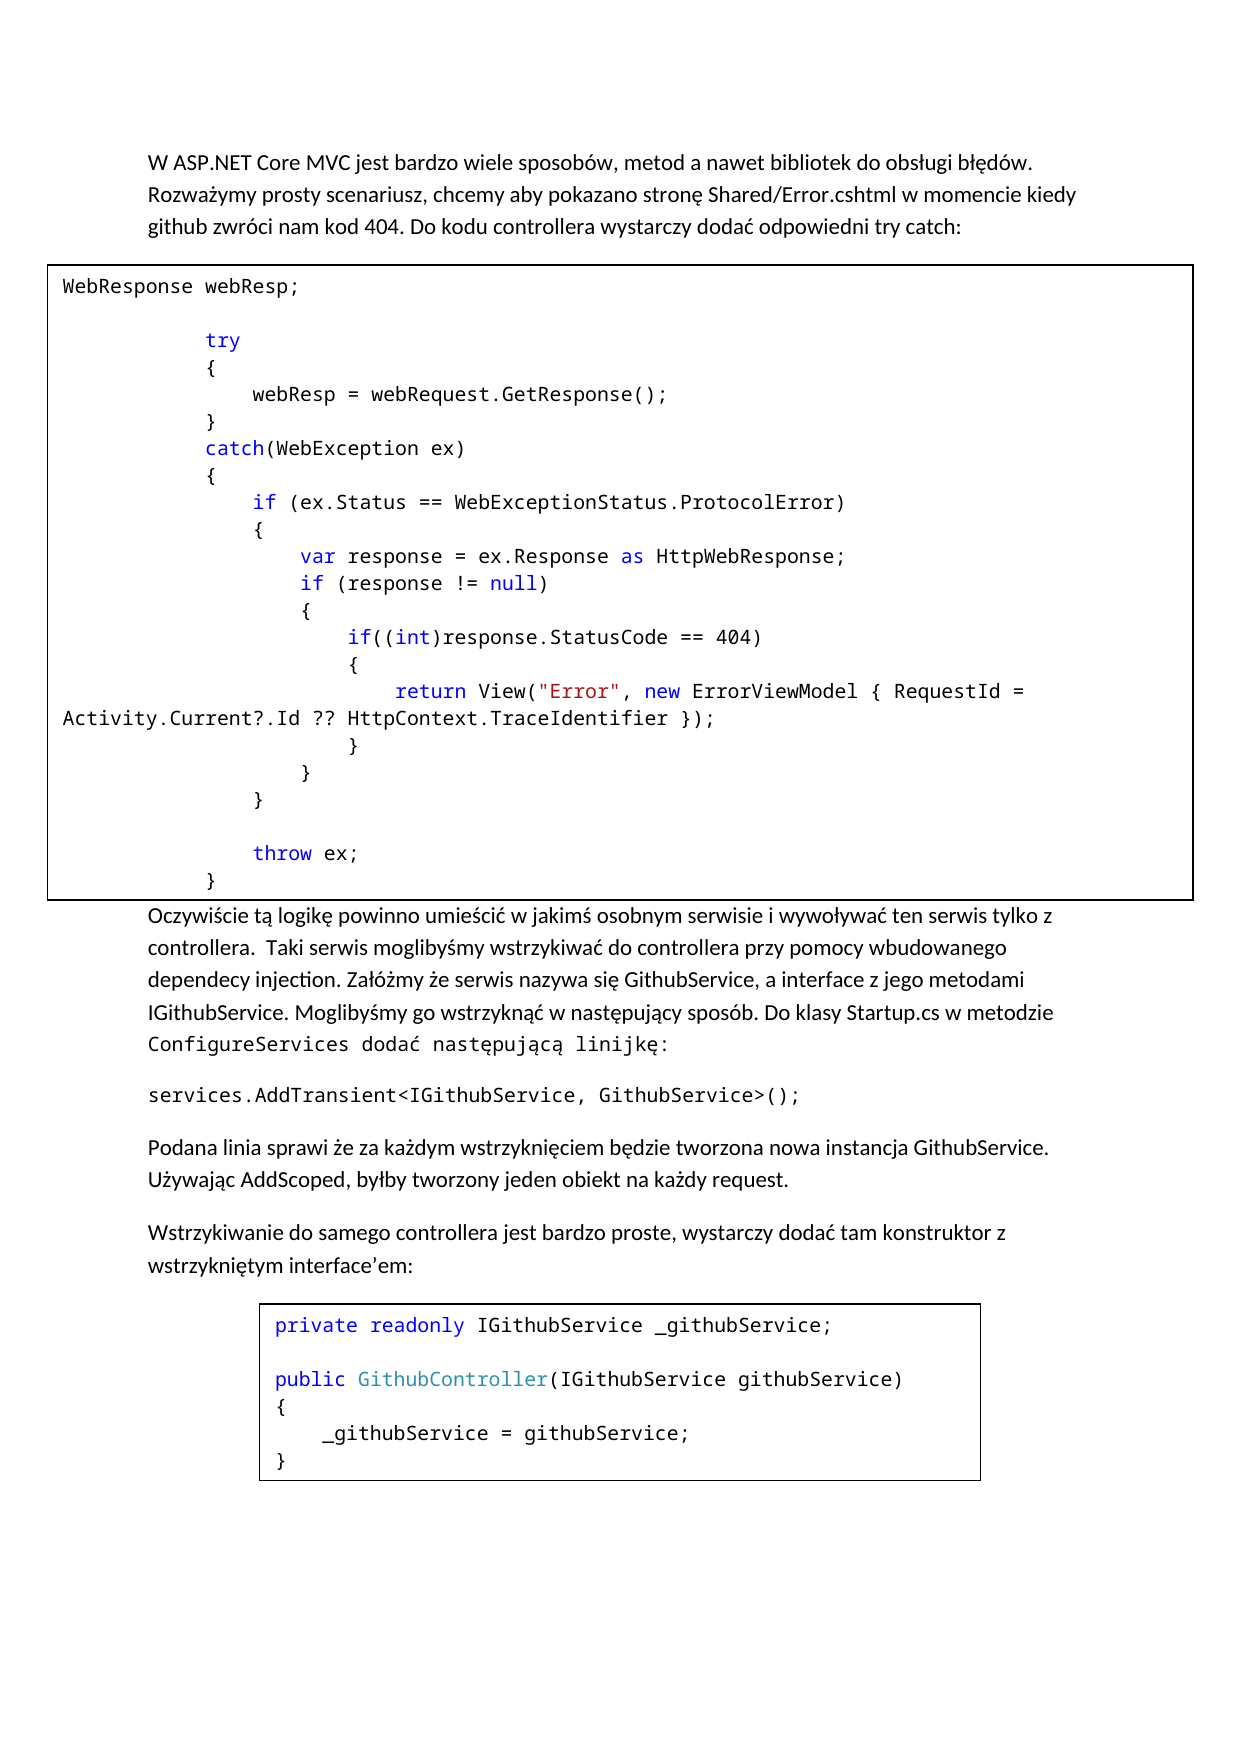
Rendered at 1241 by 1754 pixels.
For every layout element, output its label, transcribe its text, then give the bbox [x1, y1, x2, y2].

text Wstrzykiwanie do samego controllera jest bardzo proste, wystarczy dodać tam konstruktor z wstrzykniętym interface’em: [148, 1218, 1093, 1279]
text Podana linia sprawi że za każdym wstrzyknięciem będzie tworzona nowa instancja GithubService. Używając AddScoped, byłby tworzony jeden obiekt na każdy request. [148, 1133, 1093, 1193]
text W ASP.NET Core MVC jest bardzo wiele sposobów, metod a nawet bibliotek do obsługi błędów. Rozważymy prosty scenariusz, chcemy aby pokazano stronę Shared/Error.cshtml w momencie kiedy github zwróci nam kod 404. Do kodu controllera wystarczy dodać odpowiedni try catch: [148, 148, 1093, 240]
text services.AddTransient<IGithubService, GithubService>(); [148, 1082, 1093, 1108]
text Oczywiście tą logikę powinno umieścić w jakimś osobnym serwisie i wywoływać ten serwis tylko z controllera. Taki serwis moglibyśmy wstrzykiwać do controllera przy pomocy wbudowanego dependecy injection. Załóżmy że serwis nazywa się GithubService, a interface z jego metodami IGithubService. Moglibyśmy go wstrzyknąć w następujący sposób. Do klasy Startup.cs w metodzie ConfigureServices dodać następującą linijkę: [148, 901, 1093, 1057]
